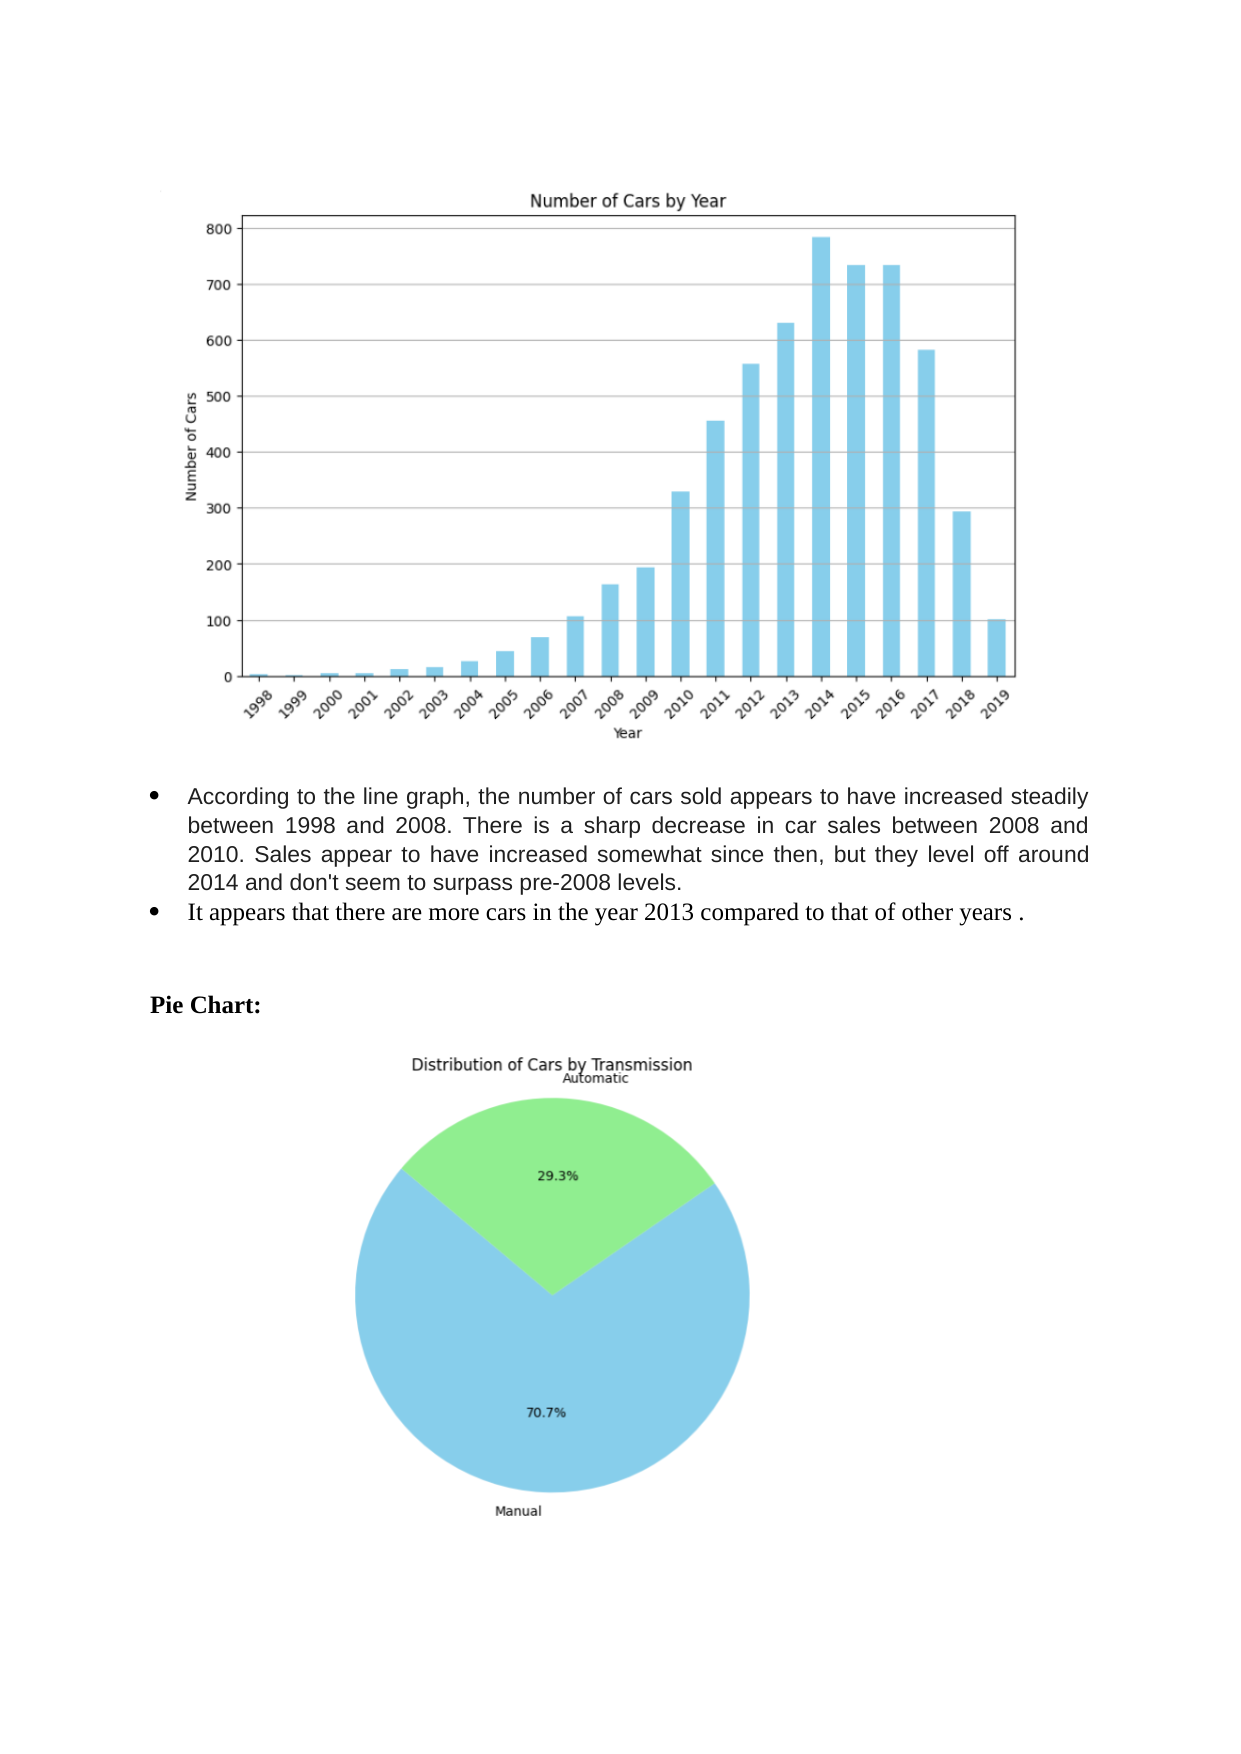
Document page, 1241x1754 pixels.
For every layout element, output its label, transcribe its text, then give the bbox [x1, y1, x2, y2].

list It appears that there are more cars in the year 2013 compared to that of other years . [150, 897, 1090, 926]
picture [257, 1052, 983, 1561]
picture [160, 181, 1080, 750]
text Pie Chart: [150, 991, 1090, 1019]
list According to the line graph, the number of cars sold appears to have increased steadily between 1998 and 2008. There is a sharp decrease in car sales between 2008 and 2010. Sales appear to have increased somewhat since then, but they level off around 2014 and don't seem to surpass pre-2008 levels. [150, 783, 1090, 895]
